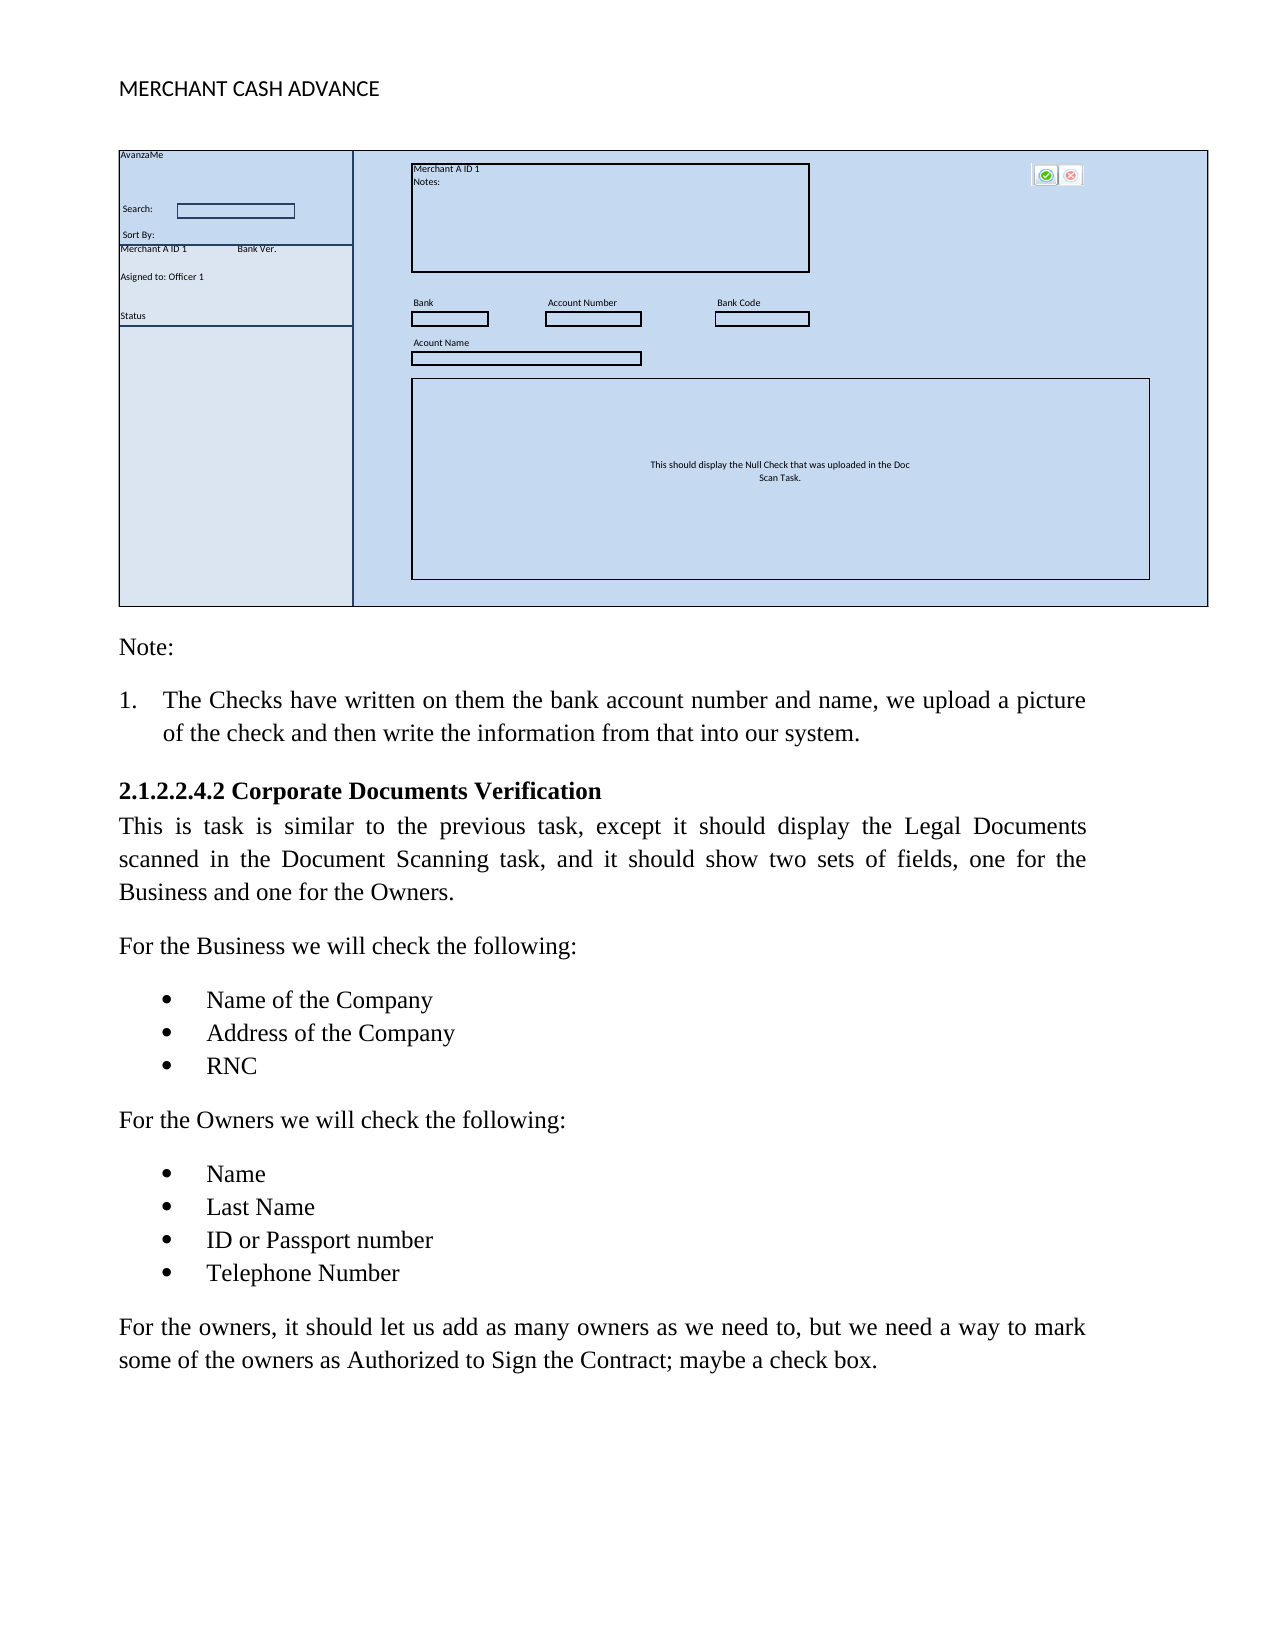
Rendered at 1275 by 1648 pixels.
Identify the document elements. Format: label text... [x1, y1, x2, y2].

list The Checks have written on them the bank account number and name, we upload a picture of the check and then write the information from that into our system. [118, 685, 1088, 747]
list Last Name [162, 1192, 1088, 1221]
text Note: [118, 632, 1088, 660]
text For the owners, it should let us add as many owners as we need to, but we need a way to mark some of the owners as Authorized to Sign the Contract; maybe a check box. [118, 1312, 1088, 1374]
text For the Owners we will check the following: [118, 1105, 1088, 1134]
list RNC [162, 1051, 1088, 1080]
list Name of the Company [162, 985, 1088, 1014]
list Telephone Number [162, 1258, 1088, 1287]
list Address of the Company [162, 1018, 1088, 1047]
text For the Business we will check the following: [118, 931, 1088, 960]
list ID or Passport number [162, 1225, 1088, 1254]
subtitle 2.1.2.2.4.2 Corporate Documents Verification [118, 776, 1088, 805]
list Name [162, 1159, 1088, 1188]
text This is task is similar to the previous task, except it should display the Legal Documents scanned in the Document Scanning task, and it should show two sets of fields, one for the Business and one for the Owners. [118, 811, 1088, 906]
